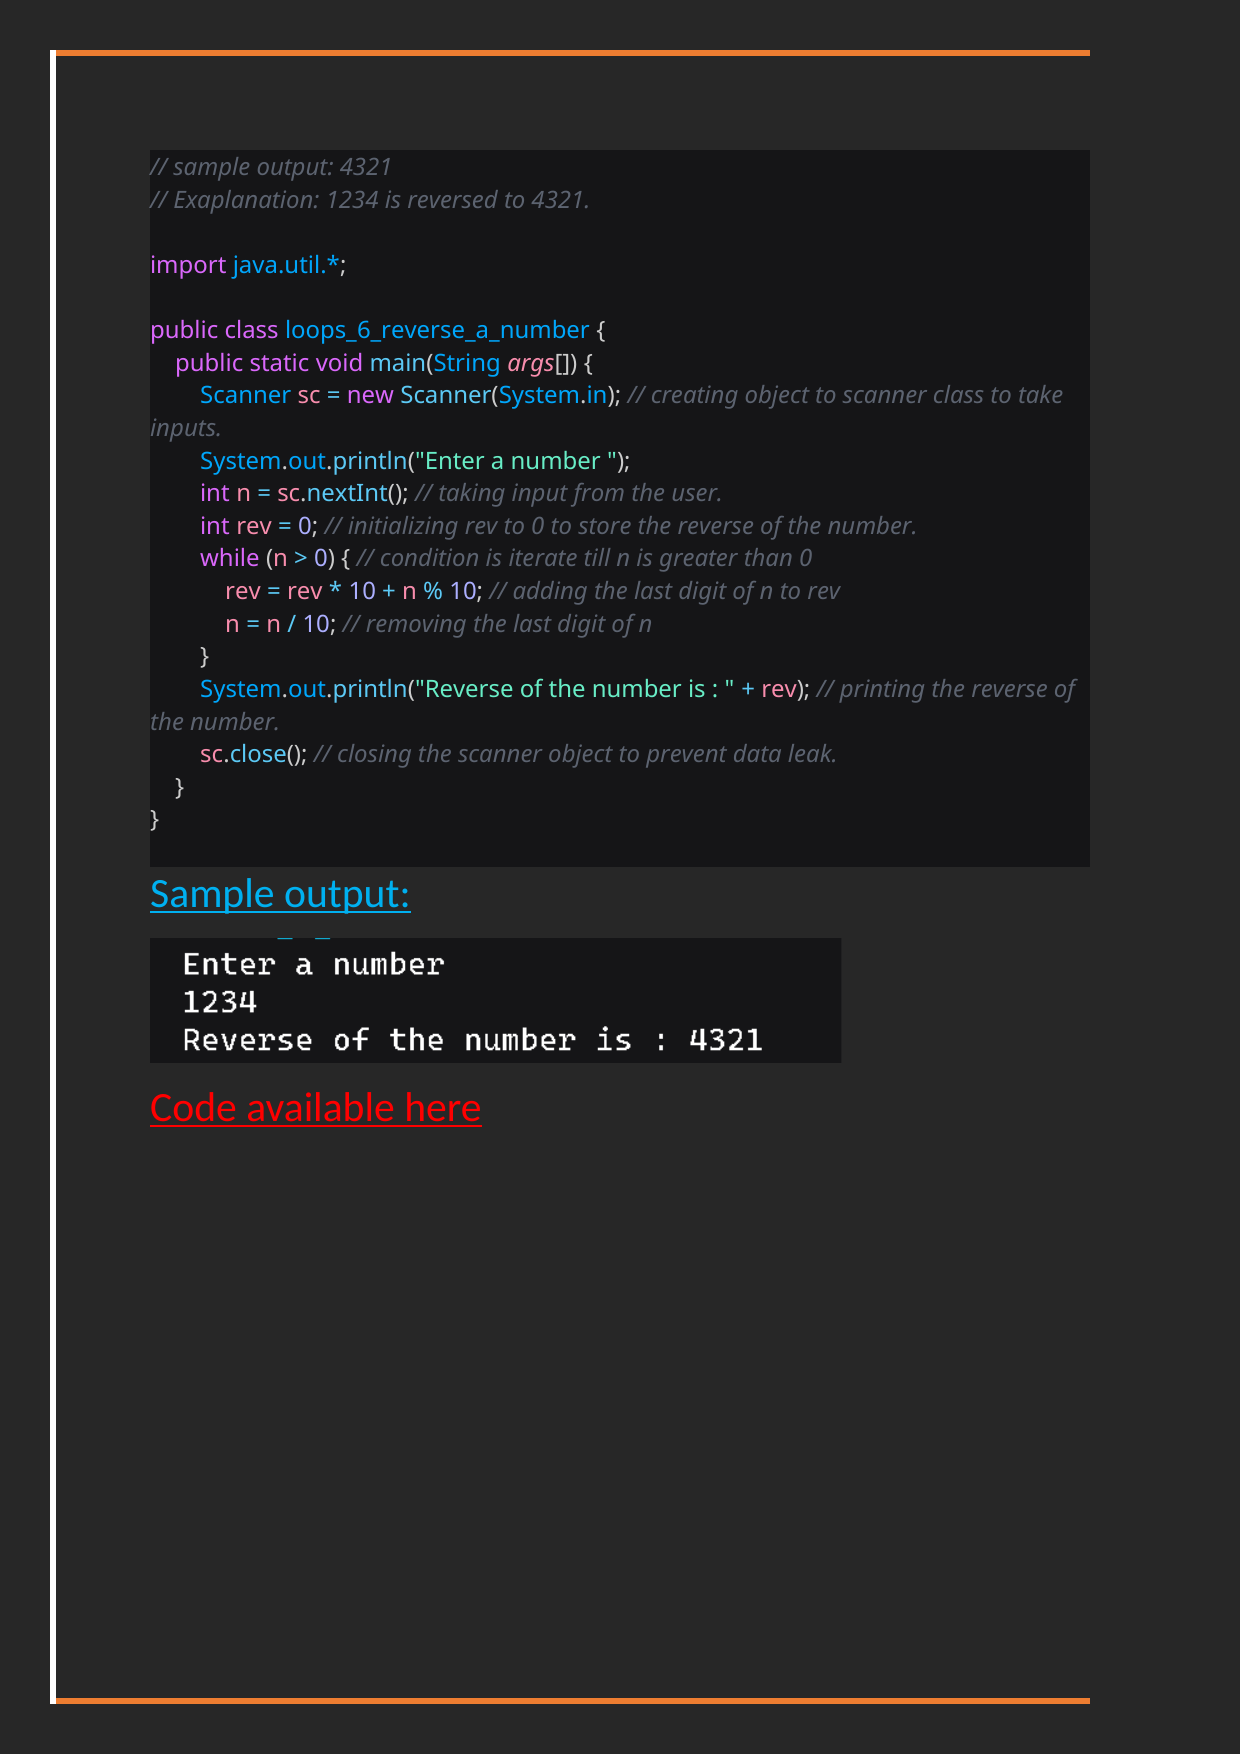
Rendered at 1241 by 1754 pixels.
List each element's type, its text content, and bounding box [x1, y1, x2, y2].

text sc.close(); // closing the scanner object to prevent data leak. [150, 737, 1090, 769]
text } [150, 802, 1090, 835]
text int rev = 0; // initializing rev to 0 to store the reverse of the number. [150, 509, 1090, 541]
text } [150, 769, 1090, 802]
text import java.util.*; [150, 248, 1090, 280]
text while (n > 0) { // condition is iterate till n is greater than 0 [150, 541, 1090, 574]
text // Exaplanation: 1234 is reversed to 4321. [150, 183, 1090, 215]
text } [150, 639, 1090, 672]
text // sample output: 4321 [150, 150, 1090, 183]
text Scanner sc = new Scanner(System.in); // creating object to scanner class to take inputs. [150, 378, 1090, 443]
text Sample output: [150, 867, 1090, 918]
text System.out.println("Enter a number "); [150, 443, 1090, 476]
text public static void main(String args[]) { [150, 346, 1090, 378]
text rev = rev * 10 + n % 10; // adding the last digit of n to rev [150, 574, 1090, 606]
text public class loops_6_reverse_a_number { [150, 313, 1090, 346]
picture [150, 938, 842, 1063]
text int n = sc.nextInt(); // taking input from the user. [150, 476, 1090, 509]
text Code available here [150, 1081, 1090, 1132]
text n = n / 10; // removing the last digit of n [150, 606, 1090, 639]
text System.out.println("Reverse of the number is : " + rev); // printing the reverse of the number. [150, 672, 1090, 737]
